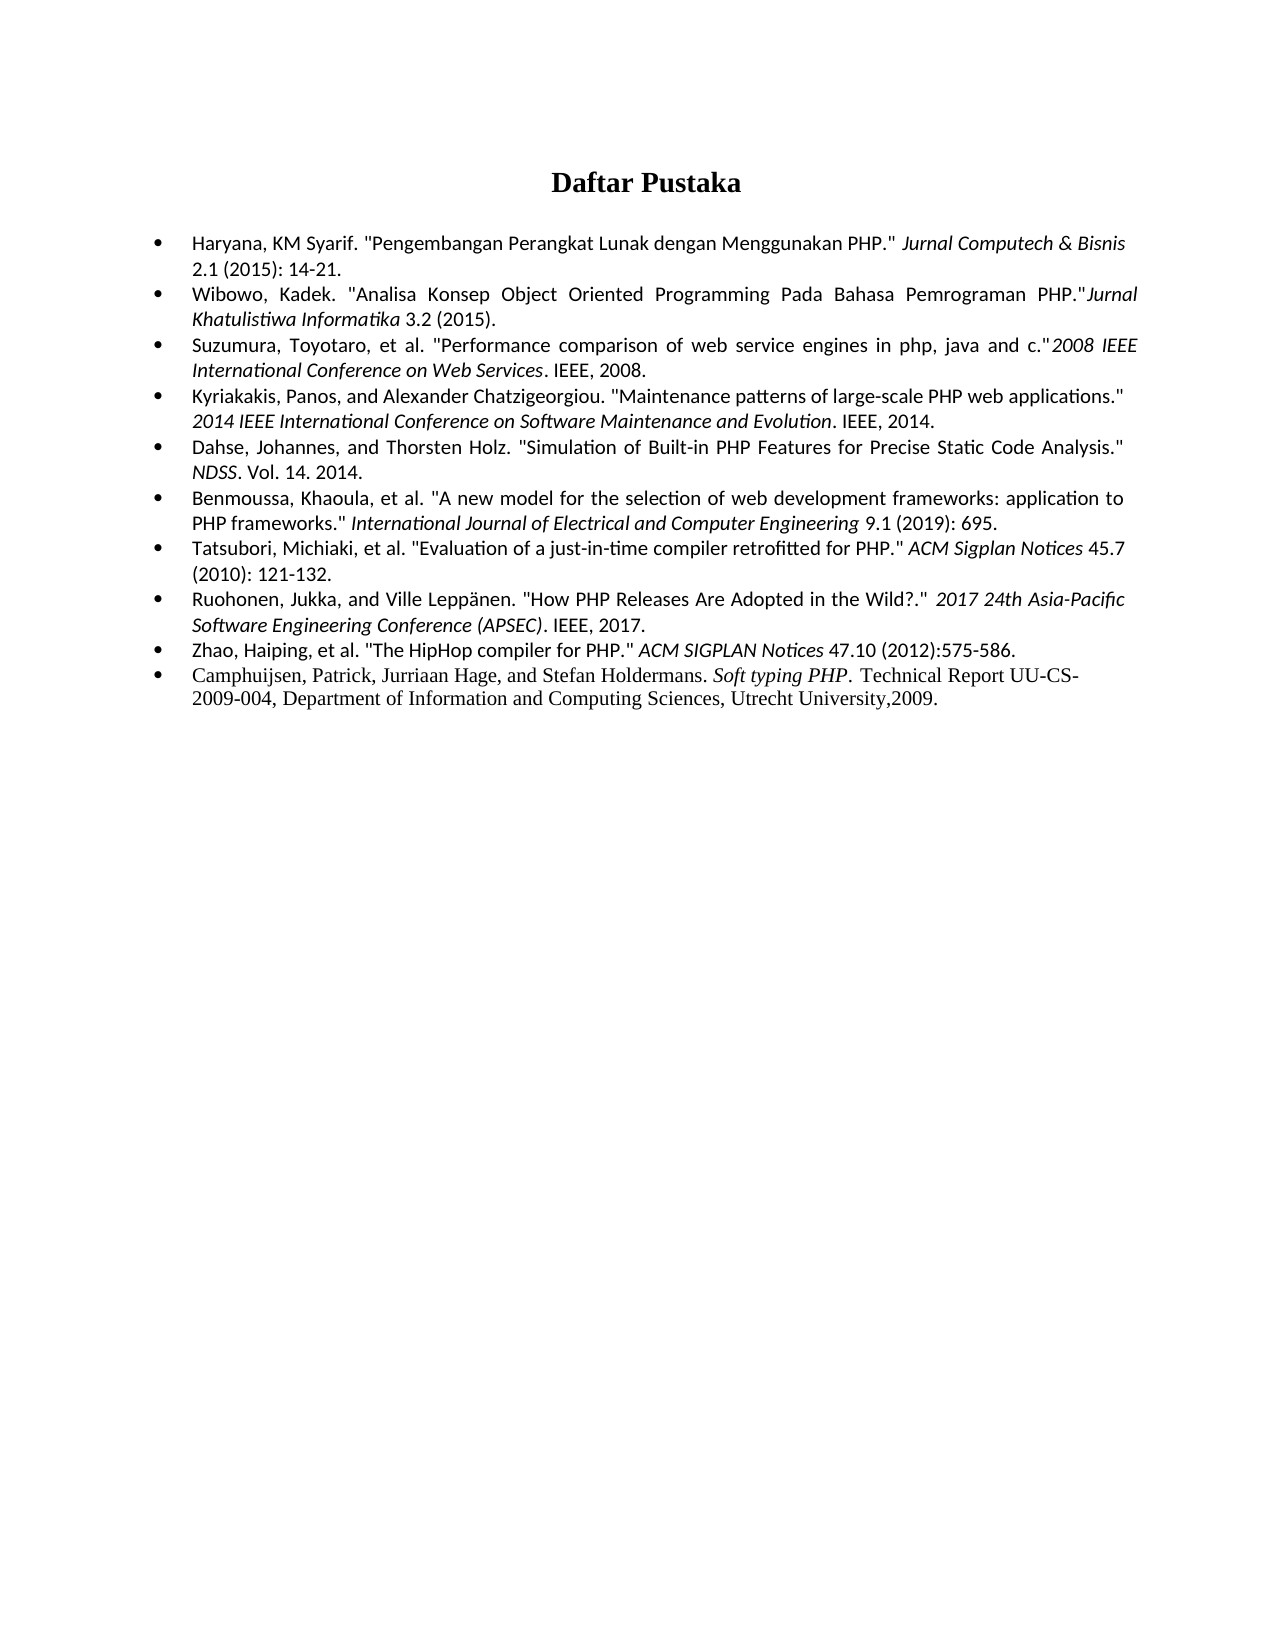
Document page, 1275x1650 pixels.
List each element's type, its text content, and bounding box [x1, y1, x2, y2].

subtitle Wibowo, Kadek. "Analisa Konsep Object Oriented Programming Pada Bahasa Pemrograman PHP."Jurnal Khatulistiwa Informatika 3.2 (2015). [154, 281, 1137, 332]
list Ruohonen, Jukka, and Ville Leppänen. "How PHP Releases Are Adopted in the Wild?." 2017 24th Asia-Pacific Software Engineering Conference (APSEC). IEEE, 2017. [154, 586, 1125, 637]
subtitle Dahse, Johannes, and Thorsten Holz. "Simulation of Built-in PHP Features for Precise Static Code Analysis." NDSS. Vol. 14. 2014. [154, 434, 1126, 485]
text Daftar Pustaka [514, 165, 787, 199]
subtitle Suzumura, Toyotaro, et al. "Performance comparison of web service engines in php, java and c."2008 IEEE International Conference on Web Services. IEEE, 2008. [154, 332, 1137, 383]
subtitle Zhao, Haiping, et al. "The HipHop compiler for PHP." ACM SIGPLAN Notices 47.10 (2012):575-586. [154, 638, 1125, 663]
list Kyriakakis, Panos, and Alexander Chatzigeorgiou. "Maintenance patterns of large-scale PHP web applications." 2014 IEEE International Conference on Software Maintenance and Evolution. IEEE, 2014. [154, 383, 1126, 434]
list Haryana, KM Syarif. "Pengembangan Perangkat Lunak dengan Menggunakan PHP." Jurnal Computech & Bisnis 2.1 (2015): 14-21. [154, 230, 1126, 281]
subtitle Tatsubori, Michiaki, et al. "Evaluation of a just-in-time compiler retrofitted for PHP." ACM Sigplan Notices 45.7 (2010): 121-132. [154, 536, 1126, 586]
list Benmoussa, Khaoula, et al. "A new model for the selection of web development frameworks: application to PHP frameworks." International Journal of Electrical and Computer Engineering 9.1 (2019): 695. [154, 485, 1125, 536]
subtitle Camphuijsen, Patrick, Jurriaan Hage, and Stefan Holdermans. Soft typing PHP. Technical Report UU-CS-2009-004, Department of Information and Computing Sciences, Utrecht University,2009. [154, 663, 1125, 710]
